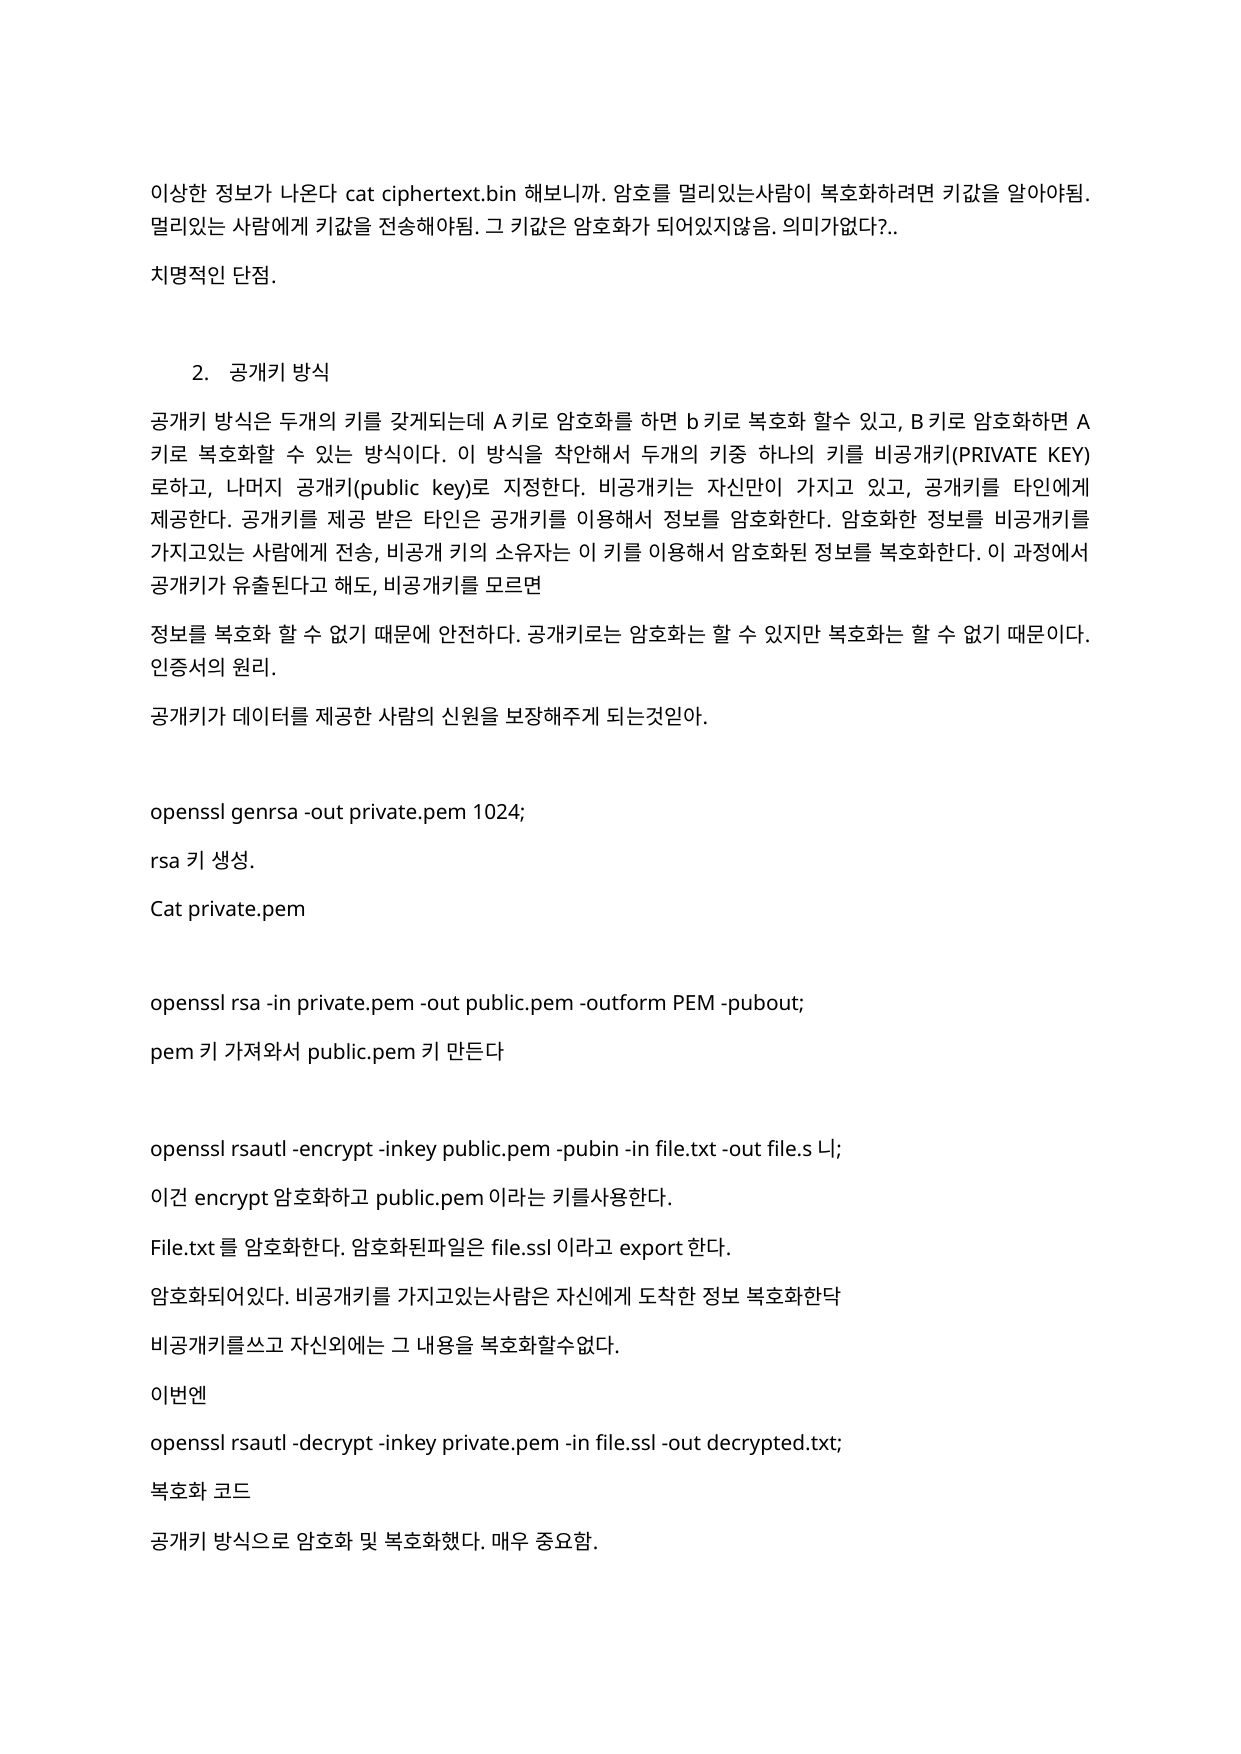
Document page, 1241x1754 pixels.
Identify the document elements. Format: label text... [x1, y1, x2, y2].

text 공개키가 데이터를 제공한 사람의 신원을 보장해주게 되는것읻아. [150, 700, 1090, 731]
text 암호화되어있다. 비공개키를 가지고있는사람은 자신에게 도착한 정보 복호화한닥 [150, 1280, 1090, 1311]
text 이건 encrypt 암호화하고 public.pem이라는 키를사용한다. [150, 1182, 1090, 1212]
text 정보를 복호화 할 수 없기 때문에 안전하다. 공개키로는 암호화는 할 수 있지만 복호화는 할 수 없기 때문이다. 인증서의 원리. [150, 618, 1090, 681]
text 이상한 정보가 나온다 cat ciphertext.bin 해보니까. 암호를 멀리있는사람이 복호화하려면 키값을 알아야됨. 멀리있는 사람에게 키값을 전송해야됨. 그 키값은 암호화가 되어있지않음. 의미가없다?.. [150, 177, 1090, 240]
text openssl rsautl -decrypt -inkey private.pem -in file.ssl -out decrypted.txt; [150, 1428, 1090, 1457]
text 치명적인 단점. [150, 259, 1090, 289]
text openssl rsa -in private.pem -out public.pem -outform PEM -pubout; [150, 988, 1090, 1017]
text 비공개키를쓰고 자신외에는 그 내용을 복호화할수없다. [150, 1330, 1090, 1360]
text 공개키 방식으로 암호화 및 복호화했다. 매우 중요함. [150, 1525, 1090, 1586]
text openssl genrsa -out private.pem 1024; [150, 797, 1090, 825]
list 공개키 방식 [192, 356, 1090, 386]
text pem 키 가져와서 public.pem 키 만든다 [150, 1036, 1090, 1066]
text File.txt를 암호화한다. 암호화된파일은 file.ssl이라고 export한다. [150, 1231, 1090, 1261]
text 복호화 코드 [150, 1476, 1090, 1506]
text 이번엔 [150, 1379, 1090, 1409]
text Cat private.pem [150, 894, 1090, 922]
text 공개키 방식은 두개의 키를 갖게되는데 A키로 암호화를 하면 b키로 복호화 할수 있고, B키로 암호화하면 A키로 복호화할 수 있는 방식이다. 이 방식을 착안해서 두개의 키중 하나의 키를 비공개키(PRIVATE KEY)로하고, 나머지 공개키(public key)로 지정한다. 비공개키는 자신만이 가지고 있고, 공개키를 타인에게 제공한다. 공개키를 제공 받은 타인은 공개키를 이용해서 정보를 암호화한다. 암호화한 정보를 비공개키를 가지고있는 사람에게 전송, 비공개 키의 소유자는 이 키를 이용해서 암호화된 정보를 복호화한다. 이 과정에서 공개키가 유출된다고 해도, 비공개키를 모르면 [150, 405, 1090, 599]
text openssl rsautl -encrypt -inkey public.pem -pubin -in file.txt -out file.s니; [150, 1132, 1090, 1162]
text rsa 키 생성. [150, 844, 1090, 874]
